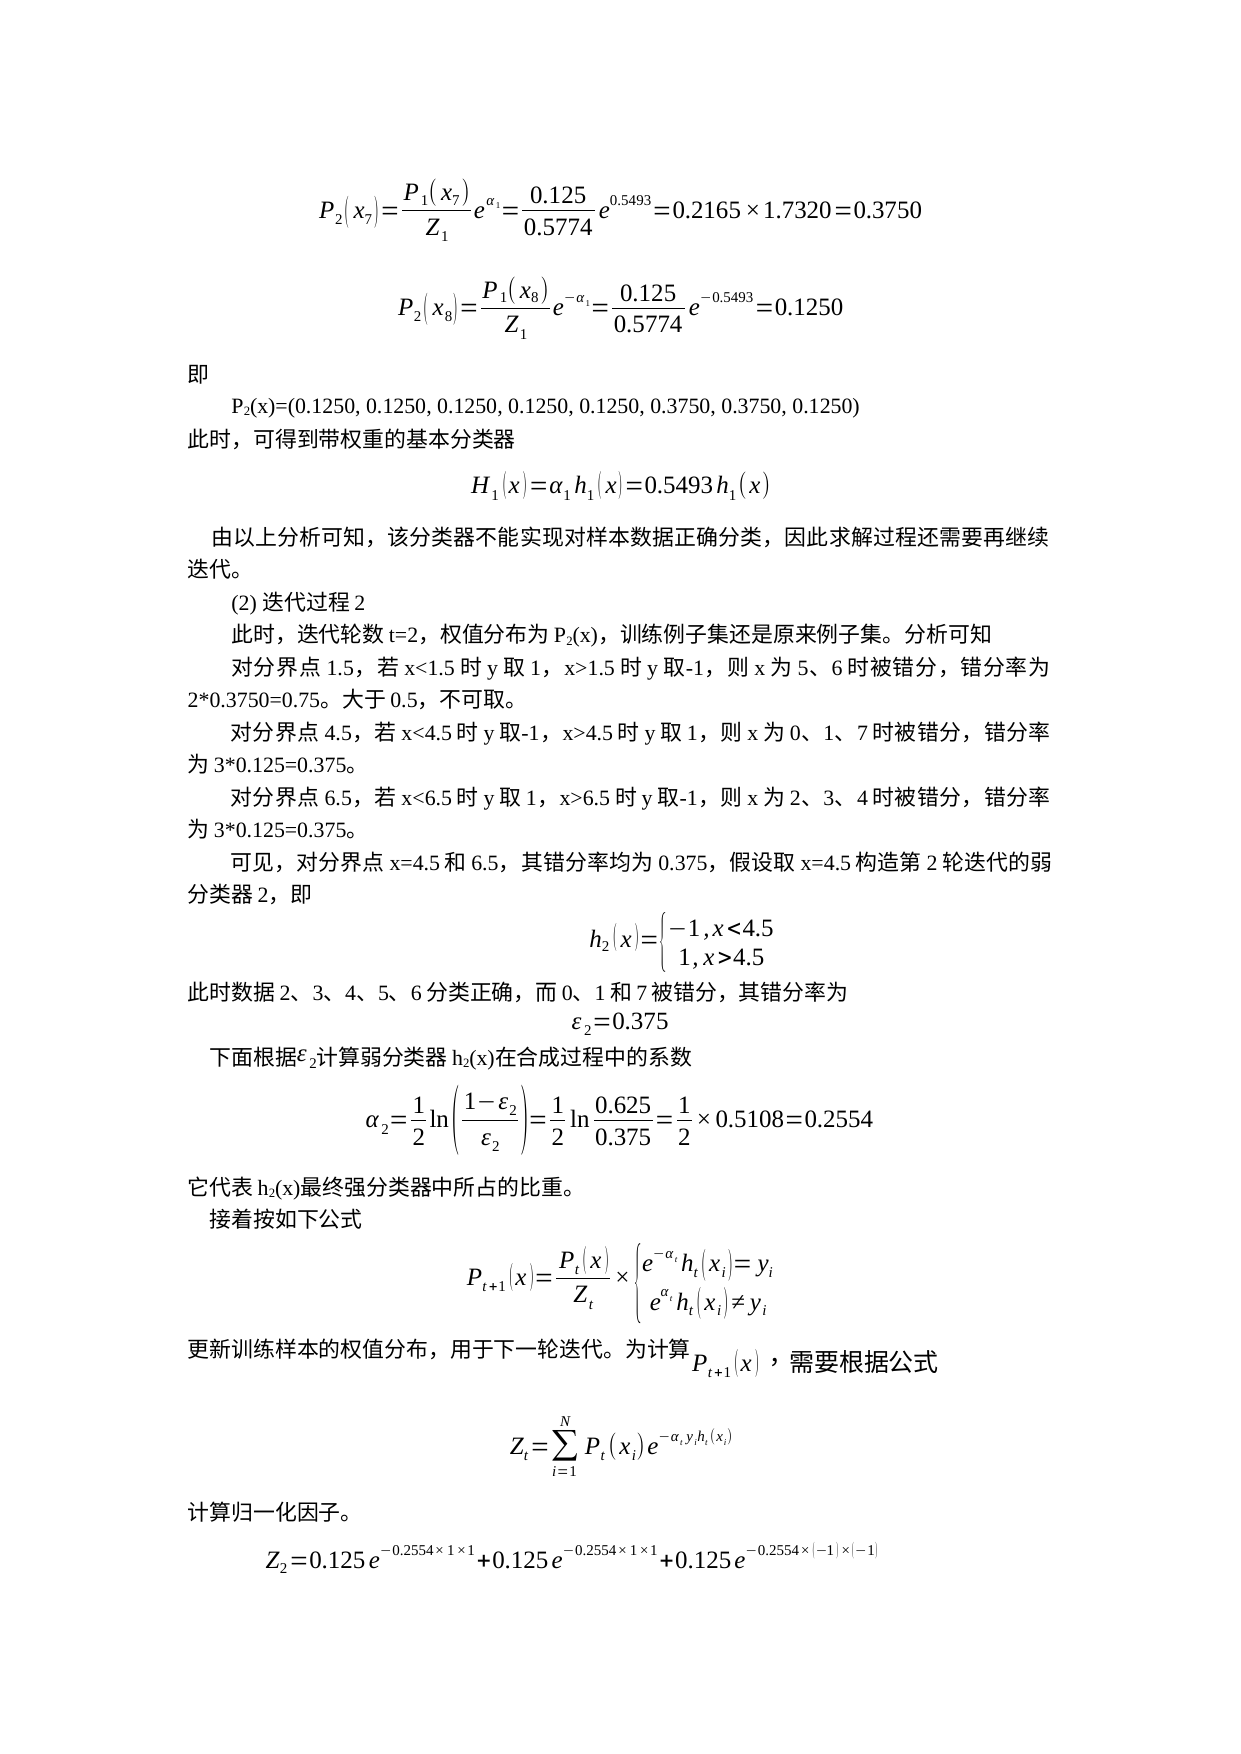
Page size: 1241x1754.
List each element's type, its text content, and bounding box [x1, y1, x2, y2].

text 可见，对分界点x=4.5和6.5，其错分率均为0.375，假设取x=4.5构造第2轮迭代的弱分类器2，即 [187, 844, 1053, 909]
text 接着按如下公式 [187, 1202, 1053, 1234]
text 此时，可得到带权重的基本分类器 [187, 422, 1053, 454]
text 即 [187, 357, 1053, 389]
text 对分界点6.5，若x<6.5时y取1，x>6.5时y取-1，则x为2、3、4时被错分，错分率为3*0.125=0.375。 [187, 779, 1053, 844]
text 它代表h2(x)最终强分类器中所占的比重。 [187, 1169, 1053, 1202]
text 计算归一化因子。 [187, 1494, 1053, 1527]
text (2) 迭代过程2 [187, 584, 1053, 617]
text 此时数据2、3、4、5、6分类正确，而0、1和7被错分，其错分率为 [187, 974, 1053, 1007]
text 由以上分析可知，该分类器不能实现对样本数据正确分类，因此求解过程还需要再继续迭代。 [187, 519, 1053, 584]
text 更新训练样本的权值分布，用于下一轮迭代。为计算 [187, 1332, 1053, 1397]
text 下面根据计算弱分类器h2(x)在合成过程中的系数 [187, 1039, 1053, 1072]
text 对分界点4.5，若x<4.5时y取-1，x>4.5时y取1，则x为0、1、7时被错分，错分率为3*0.125=0.375。 [187, 714, 1053, 779]
text 此时，迭代轮数t=2，权值分布为P2(x)，训练例子集还是原来例子集。分析可知 [187, 617, 1053, 649]
text P2(x)=(0.1250, 0.1250, 0.1250, 0.1250, 0.1250, 0.3750, 0.3750, 0.1250) [187, 389, 1053, 422]
text 对分界点1.5，若x<1.5时y取1，x>1.5时y取-1，则x为5、6时被错分，错分率为2*0.3750=0.75。大于0.5，不可取。 [187, 649, 1053, 714]
